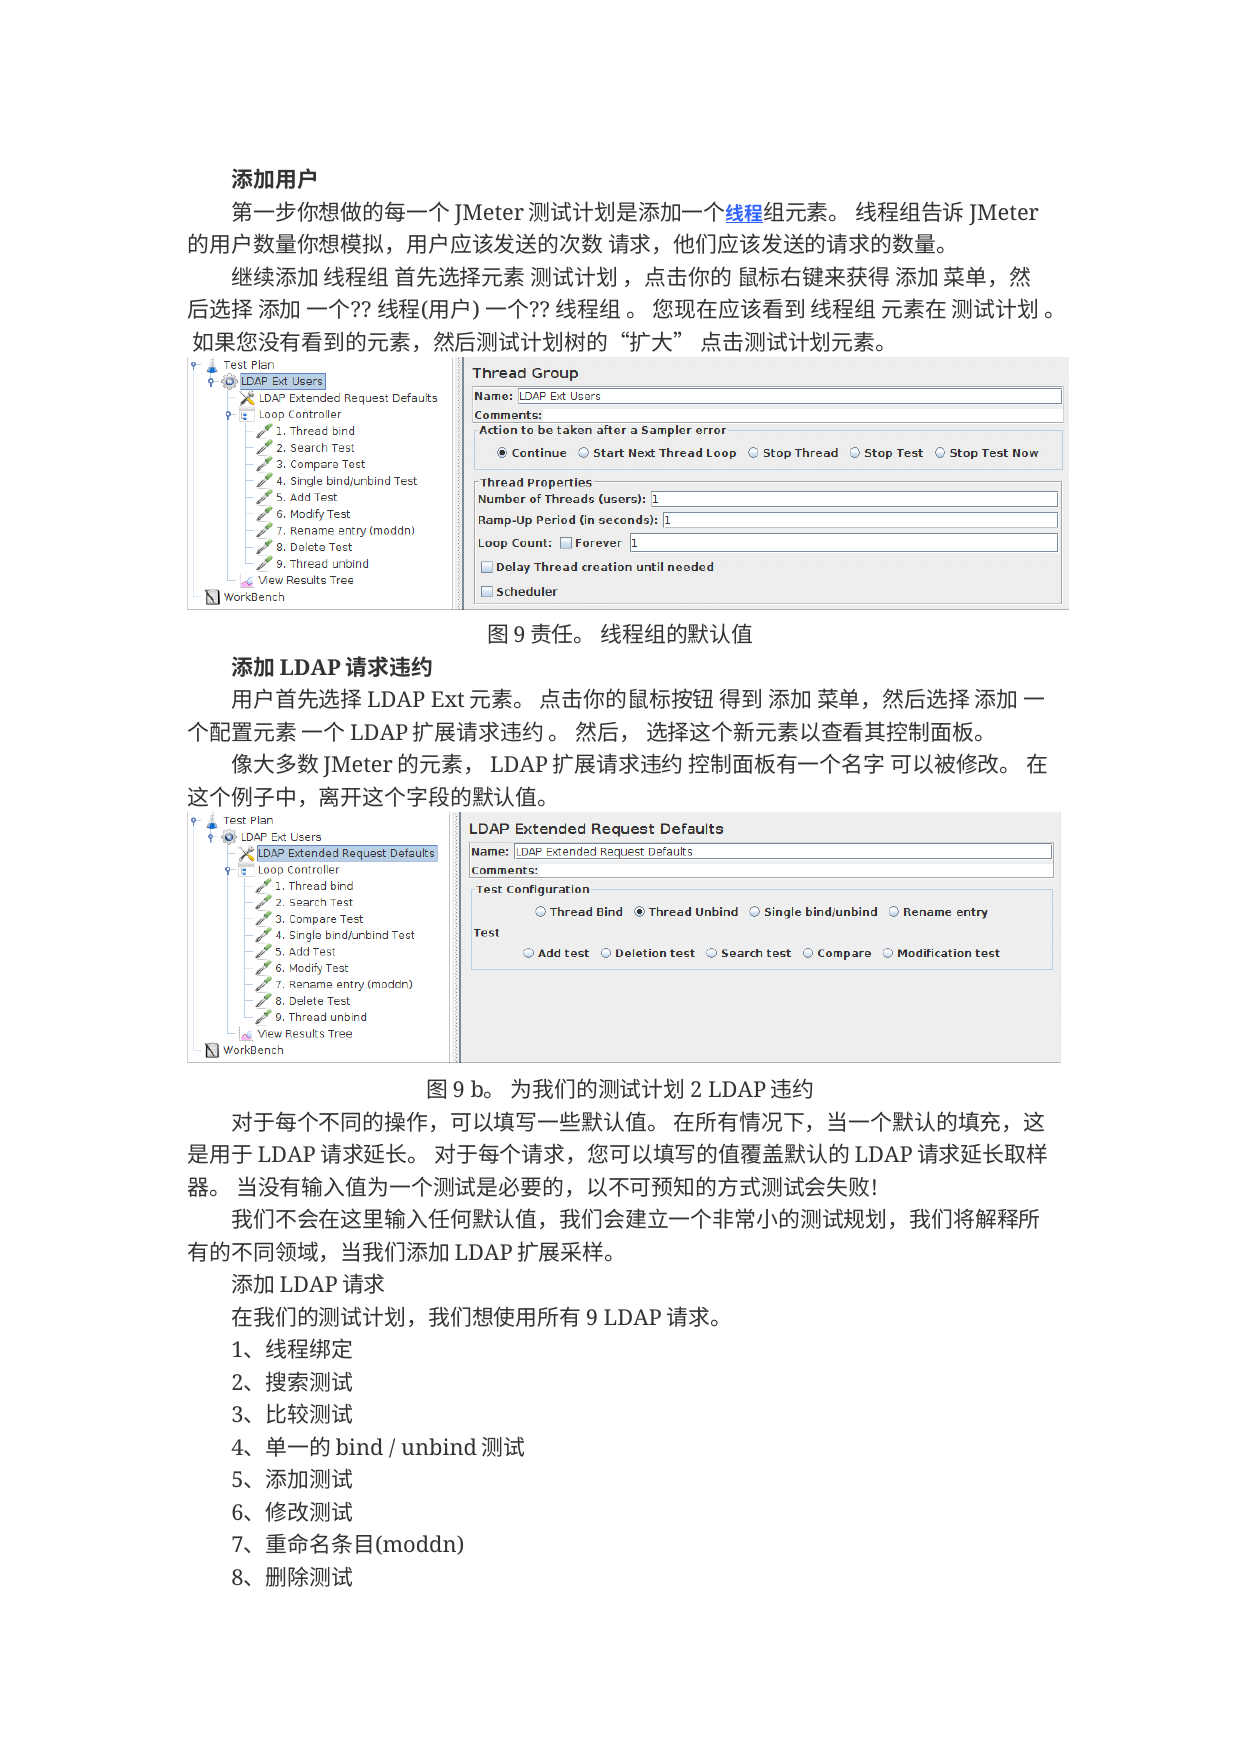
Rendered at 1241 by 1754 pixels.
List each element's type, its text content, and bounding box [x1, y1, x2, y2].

text 添加用户 第一步你想做的每一个JMeter测试计划是添加一个线程组元素。 线程组告诉JMeter的用户数量你想模拟，用户应该发送的次数 请求，他们应该发送的请求的数量。 继续添加 线程组 首先选择元素 测试计划 ，点击你的 鼠标右键来获得 添加 菜单，然后选择 添加 一个?? 线程(用户) 一个?? 线程组 。 您现在应该看到 线程组 元素在 测试计划 。 如果您没有看到的元素，然后测试计划树的“扩大” 点击测试计划元素。 [187, 162, 1053, 357]
picture [187, 812, 1061, 1063]
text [187, 1104, 1053, 1592]
text 图9责任。 线程组的默认值 [187, 610, 1053, 649]
picture [187, 357, 1069, 610]
text 添加LDAP请求违约 用户首先选择LDAP Ext元素。 点击你的鼠标按钮 得到 添加 菜单，然后选择 添加 一个配置元素 一个LDAP扩展请求违约 。 然后， 选择这个新元素以查看其控制面板。 像大多数JMeter的元素， LDAP扩展请求违约 控制面板有一个名字 可以被修改。 在这个例子中，离开这个字段的默认值。 [187, 649, 1053, 812]
text 图9 b。 为我们的测试计划2 LDAP违约 [187, 1063, 1053, 1104]
